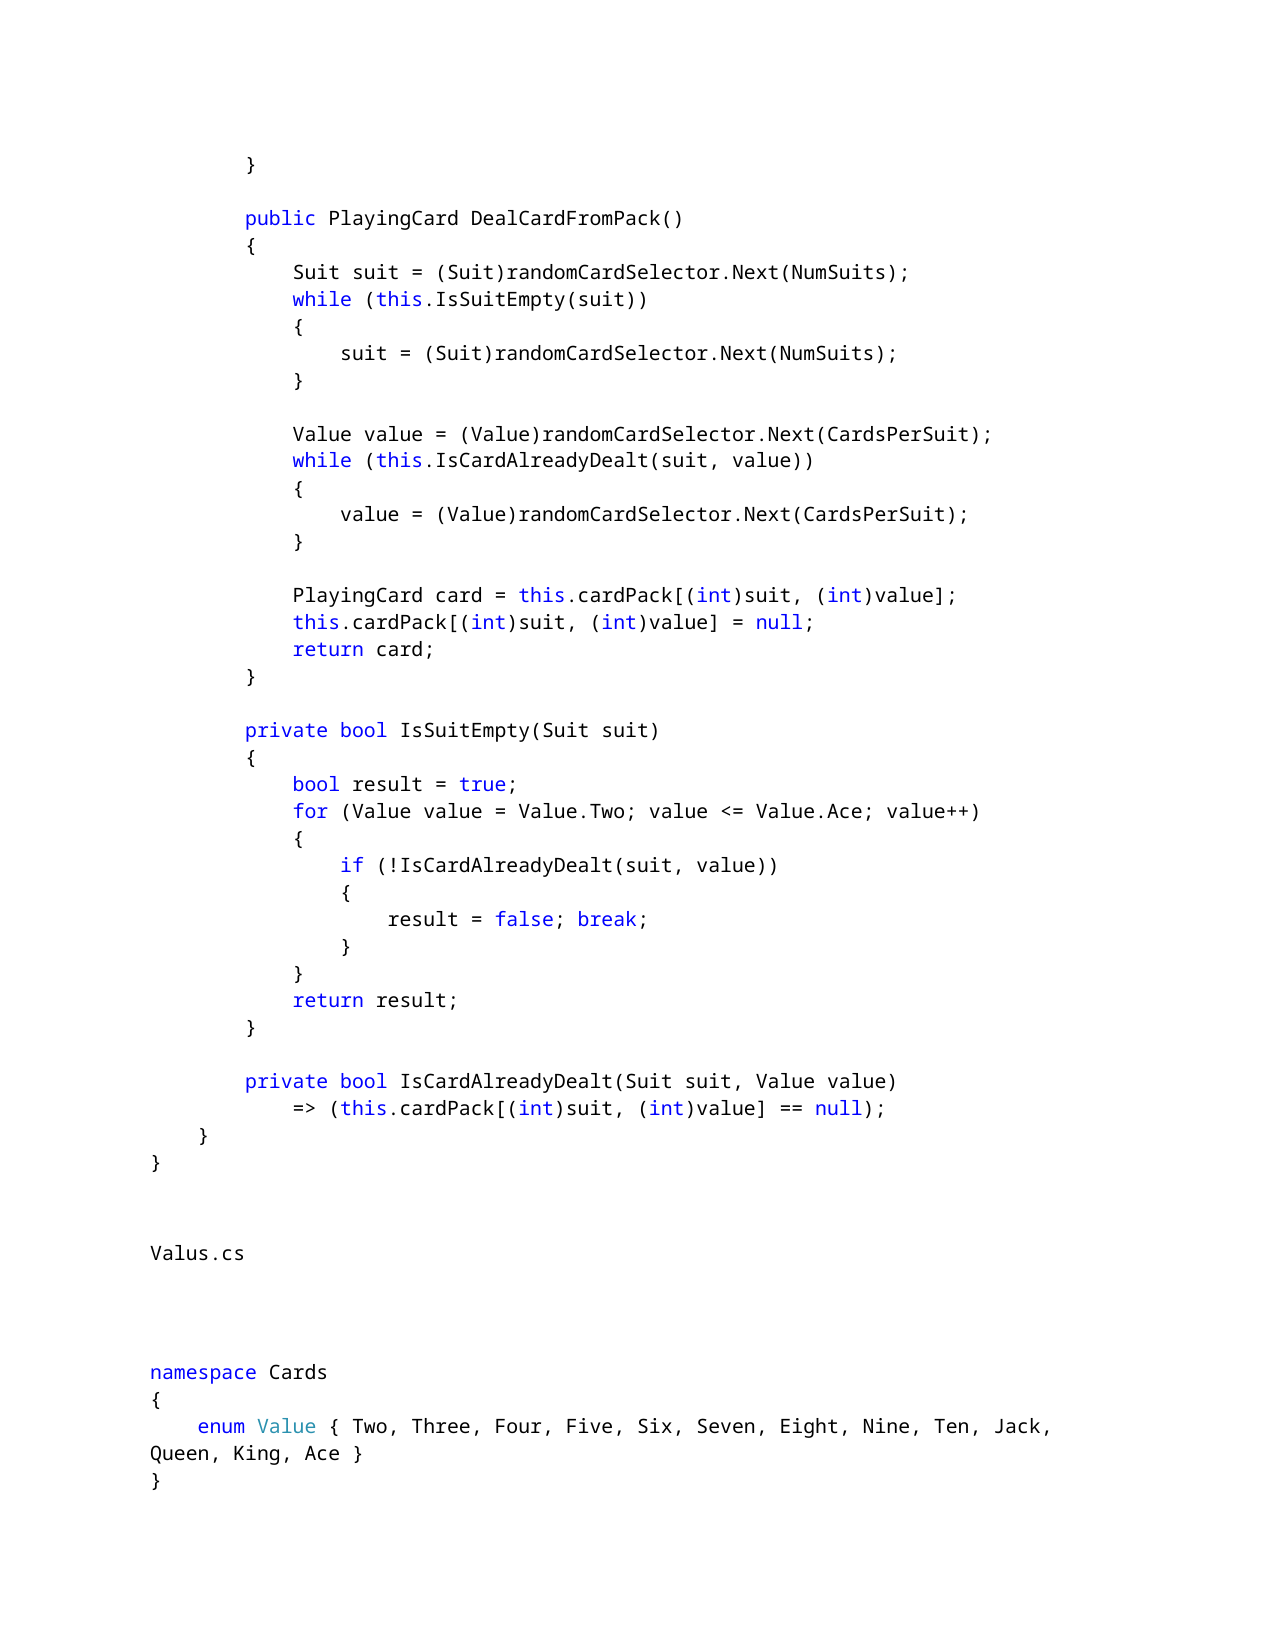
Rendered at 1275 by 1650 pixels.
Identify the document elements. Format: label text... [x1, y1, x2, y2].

text Value value = (Value)randomCardSelector.Next(CardsPerSuit); [150, 420, 1125, 447]
text value = (Value)randomCardSelector.Next(CardsPerSuit); [150, 501, 1125, 528]
text private bool IsSuitEmpty(Suit suit) [150, 717, 1125, 743]
text for (Value value = Value.Two; value <= Value.Ace; value++) [150, 797, 1125, 824]
text } [150, 528, 1125, 555]
text result = false; break; [150, 905, 1125, 932]
text } [150, 1148, 1125, 1175]
text } [150, 959, 1125, 986]
text { [150, 312, 1125, 339]
text this.cardPack[(int)suit, (int)value] = null; [150, 609, 1125, 636]
text } [150, 932, 1125, 959]
text namespace Cards [150, 1358, 1125, 1385]
text while (this.IsSuitEmpty(suit)) [150, 285, 1125, 312]
text private bool IsCardAlreadyDealt(Suit suit, Value value) [150, 1067, 1125, 1094]
text bool result = true; [150, 771, 1125, 797]
text } [150, 1013, 1125, 1040]
text PlayingCard card = this.cardPack[(int)suit, (int)value]; [150, 582, 1125, 609]
text } [150, 663, 1125, 689]
text suit = (Suit)randomCardSelector.Next(NumSuits); [150, 339, 1125, 366]
text => (this.cardPack[(int)suit, (int)value] == null); [150, 1094, 1125, 1121]
text public PlayingCard DealCardFromPack() [150, 204, 1125, 231]
text enum Value { Two, Three, Four, Five, Six, Seven, Eight, Nine, Ten, Jack, Queen, King, Ace } [150, 1412, 1125, 1466]
text } [150, 1466, 1125, 1493]
text Suit suit = (Suit)randomCardSelector.Next(NumSuits); [150, 258, 1125, 285]
text { [150, 824, 1125, 851]
text if (!IsCardAlreadyDealt(suit, value)) [150, 851, 1125, 878]
text while (this.IsCardAlreadyDealt(suit, value)) [150, 447, 1125, 474]
text { [150, 474, 1125, 501]
text return card; [150, 636, 1125, 663]
text Valus.cs [150, 1240, 1125, 1267]
text } [150, 150, 1125, 177]
text { [150, 231, 1125, 258]
text { [150, 878, 1125, 905]
text } [150, 1121, 1125, 1148]
text return result; [150, 986, 1125, 1013]
text { [150, 1385, 1125, 1412]
text } [150, 366, 1125, 393]
text { [150, 743, 1125, 771]
